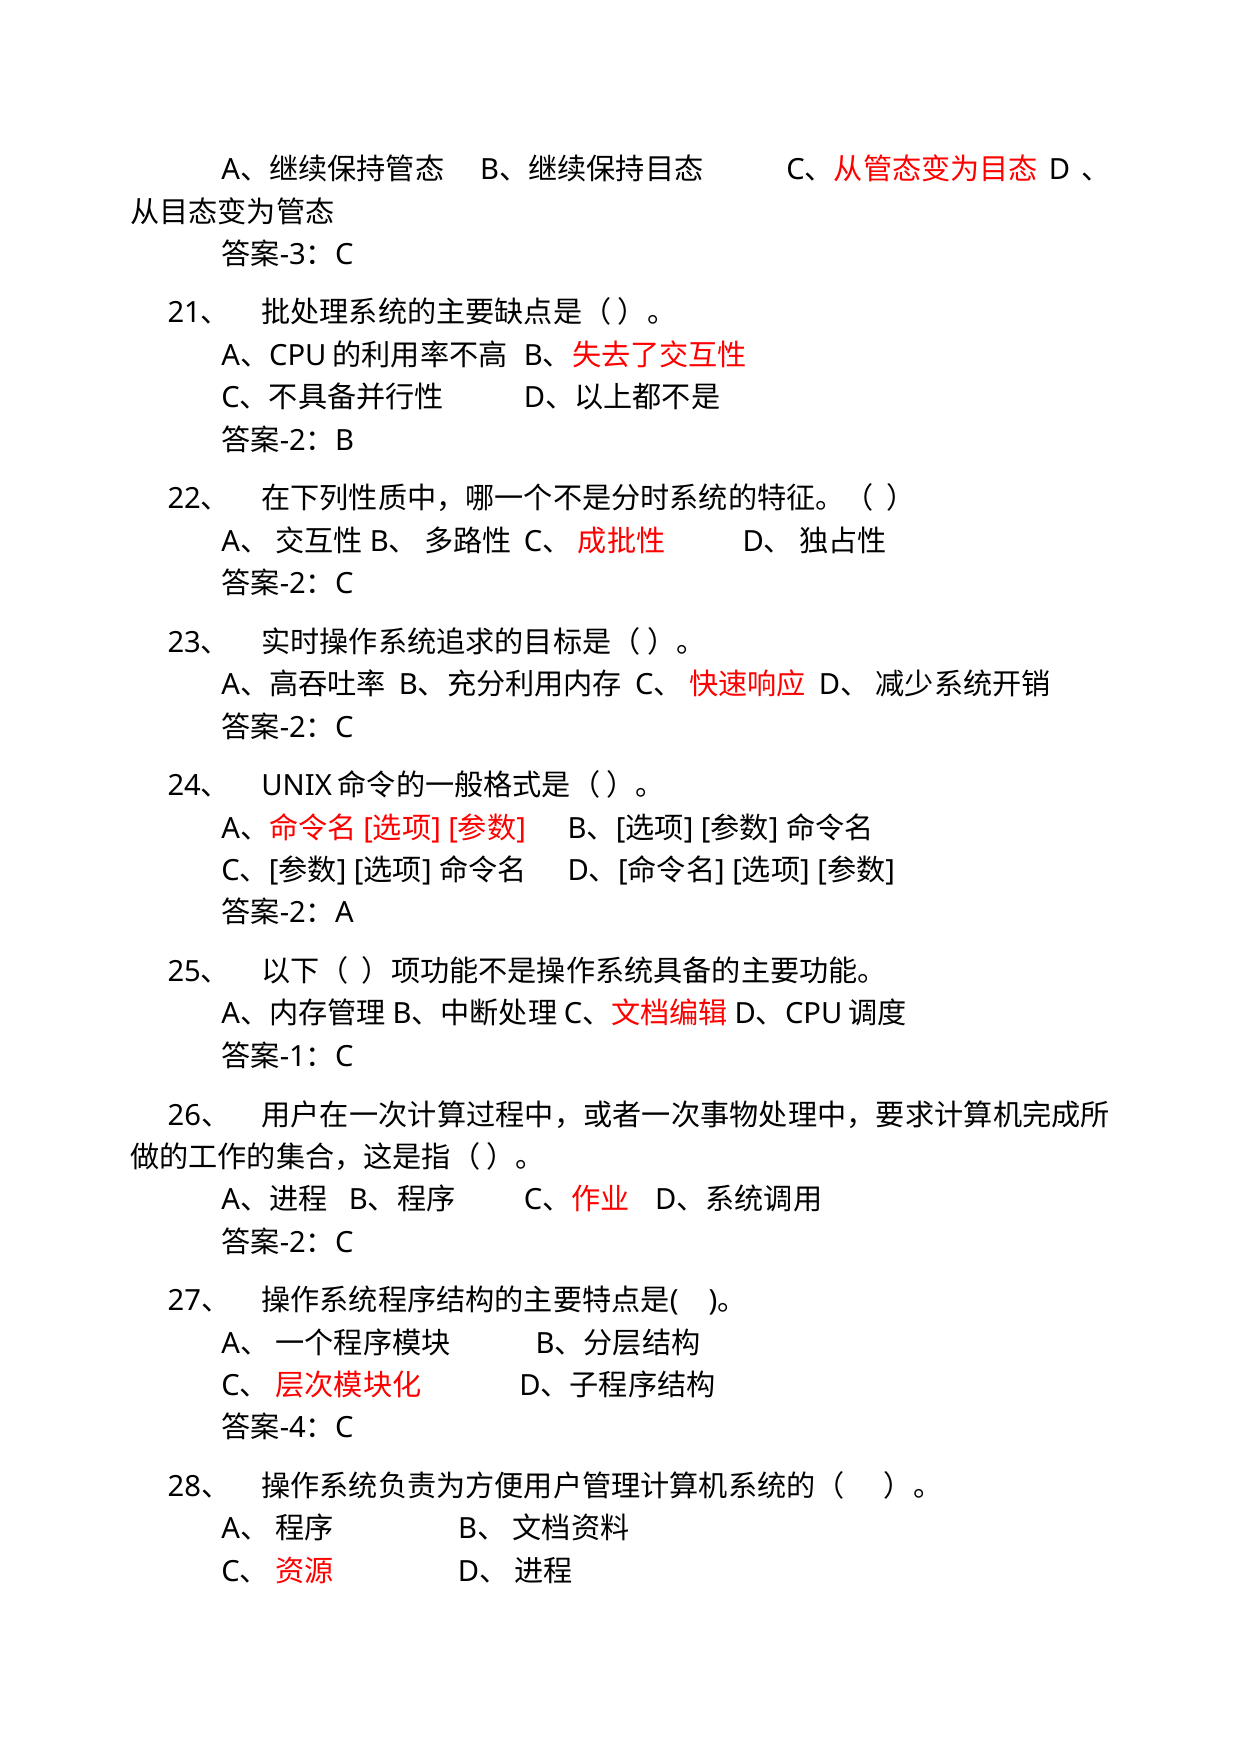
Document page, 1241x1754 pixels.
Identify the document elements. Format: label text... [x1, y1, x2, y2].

text C、 资源 D、 进程 [130, 1547, 1110, 1590]
list 操作系统程序结构的主要特点是( )。 [130, 1277, 1110, 1319]
text A、 程序 B、 文档资料 [130, 1505, 1110, 1547]
text 答案-3：C [130, 230, 1110, 273]
list 实时操作系统追求的目标是（ ）。 [167, 618, 1110, 661]
text 答案-4：C [130, 1404, 1110, 1446]
list 以下（ ）项功能不是操作系统具备的主要功能。 [167, 948, 1110, 990]
text A、 一个程序模块 B、分层结构 [130, 1319, 1110, 1362]
text A、高吞吐率 B、充分利用内存 C、 快速响应 D、 减少系统开销 [130, 661, 1110, 703]
text 答案-2：C [130, 703, 1110, 746]
text C、 层次模块化 D、子程序结构 [130, 1362, 1110, 1404]
text 答案-2：A [130, 889, 1110, 931]
text C、[参数] [选项] 命令名 D、[命令名] [选项] [参数] [130, 847, 1110, 889]
text 答案-1：C [130, 1032, 1110, 1075]
text 答案-2：C [130, 560, 1110, 602]
text A、继续保持管态 B、继续保持目态 C、从管态变为目态 D、从目态变为管态 [130, 146, 1110, 230]
text 答案-2：C [130, 1218, 1110, 1261]
list 用户在一次计算过程中，或者一次事物处理中，要求计算机完成所做的工作的集合，这是指（ ）。 [130, 1091, 1110, 1176]
list 操作系统负责为方便用户管理计算机系统的（ ）。 [130, 1463, 1110, 1505]
list UNIX命令的一般格式是（ ）。 [167, 762, 1110, 804]
list 批处理系统的主要缺点是（ ）。 [167, 289, 1110, 331]
text A、进程 B、程序 C、作业 D、系统调用 [130, 1176, 1110, 1218]
text A、 交互性 B、 多路性 C、 成批性 D、 独占性 [130, 517, 1110, 560]
text 答案-2：B [130, 416, 1110, 459]
text C、不具备并行性 D、以上都不是 [130, 374, 1110, 416]
list 在下列性质中，哪一个不是分时系统的特征。（ ） [167, 475, 1110, 517]
text A、命令名 [选项] [参数] B、[选项] [参数] 命令名 [130, 804, 1110, 847]
text A、内存管理 B、中断处理 C、文档编辑 D、CPU调度 [130, 990, 1110, 1032]
text A、CPU的利用率不高 B、失去了交互性 [130, 331, 1110, 374]
